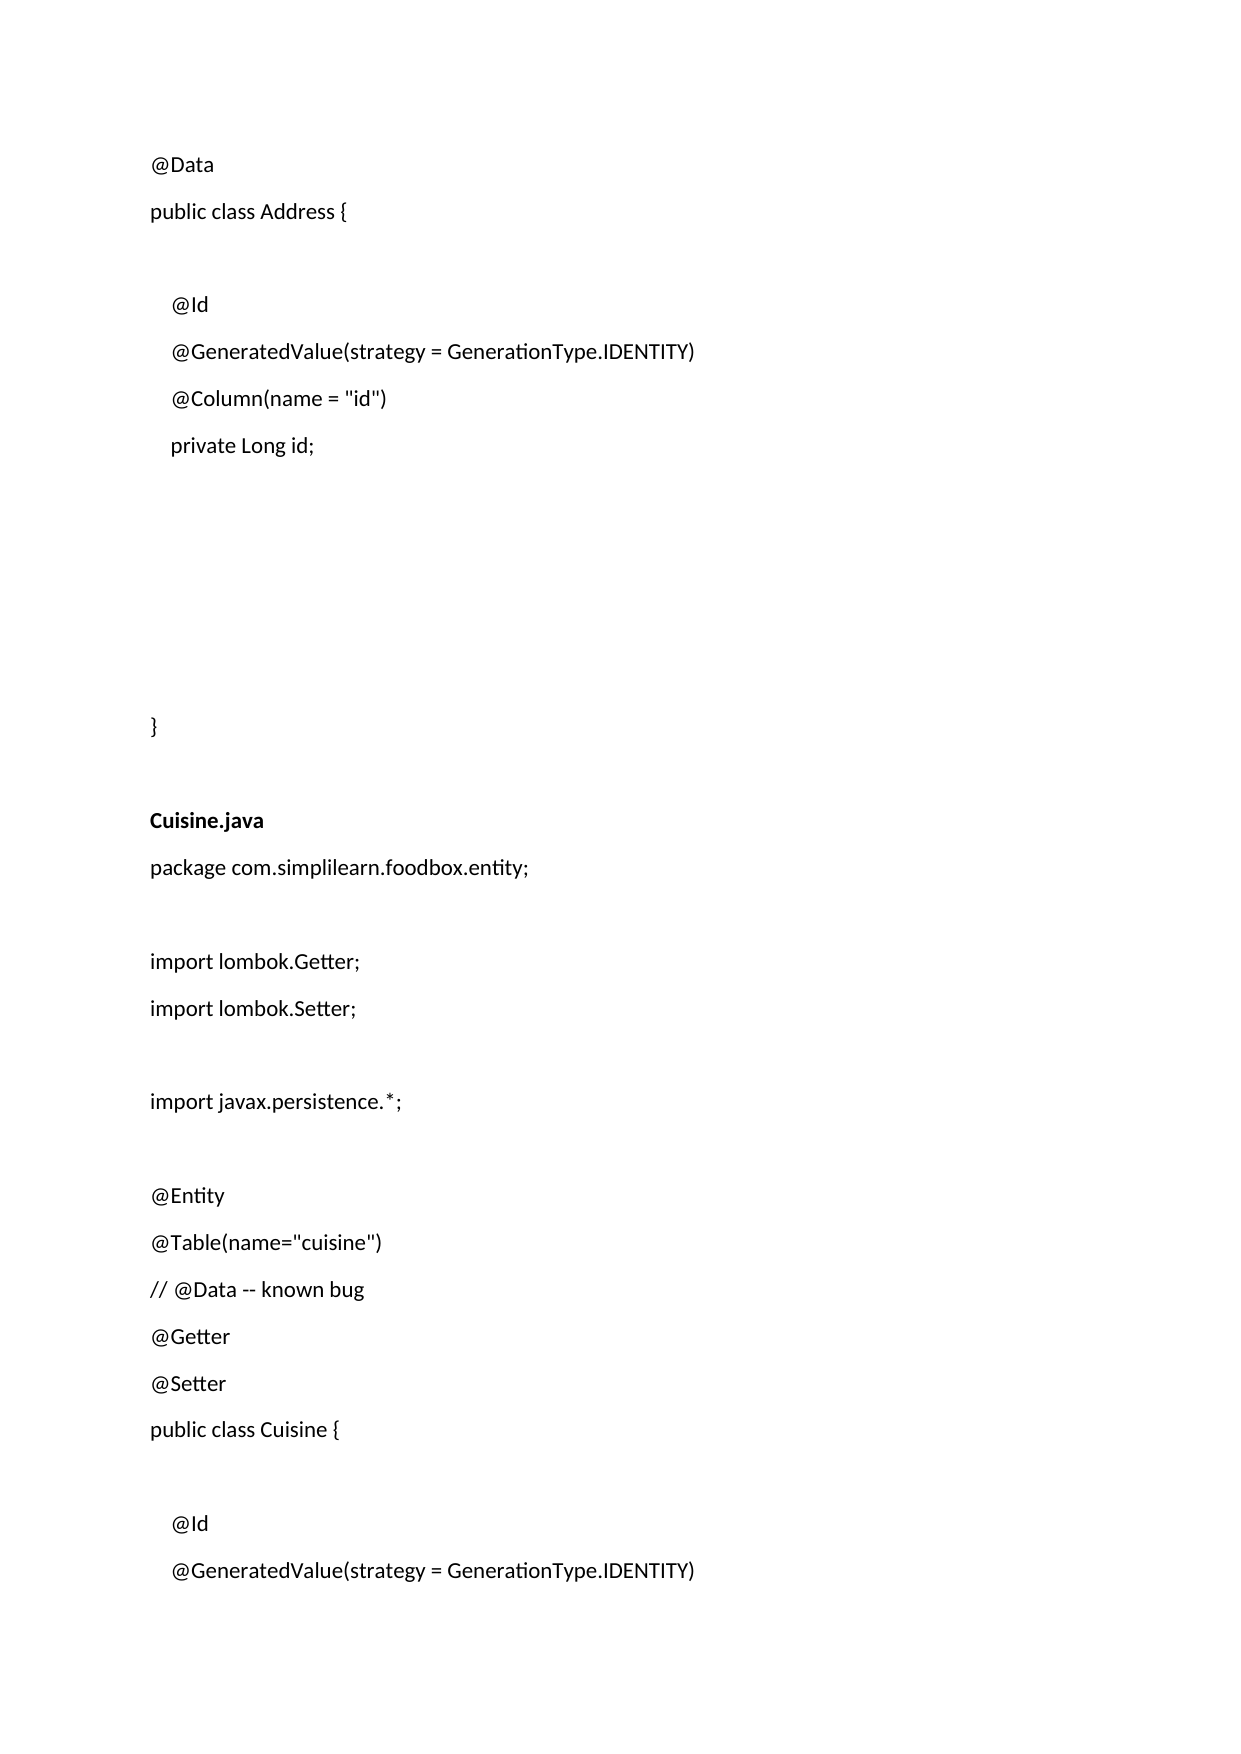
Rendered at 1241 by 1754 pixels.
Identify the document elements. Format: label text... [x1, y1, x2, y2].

text Cuisine.java [150, 806, 1090, 834]
text package com.simplilearn.foodbox.entity; [150, 853, 1090, 881]
text @Table(name="cuisine") [150, 1228, 1090, 1256]
text } [150, 712, 1090, 741]
text @Setter [150, 1369, 1090, 1397]
text @GeneratedValue(strategy = GenerationType.IDENTITY) [150, 1556, 1090, 1584]
text import lombok.Setter; [150, 994, 1090, 1022]
text import lombok.Getter; [150, 947, 1090, 975]
text @Data [150, 150, 1090, 178]
text @Column(name = "id") [150, 384, 1090, 412]
text public class Cuisine { [150, 1416, 1090, 1444]
text @GeneratedValue(strategy = GenerationType.IDENTITY) [150, 337, 1090, 366]
text @Id [150, 291, 1090, 319]
text @Entity [150, 1181, 1090, 1209]
text private Long id; [150, 431, 1090, 459]
text @Getter [150, 1322, 1090, 1350]
text public class Address { [150, 197, 1090, 225]
text import javax.persistence.*; [150, 1087, 1090, 1116]
text // @Data -- known bug [150, 1275, 1090, 1303]
text @Id [150, 1509, 1090, 1537]
